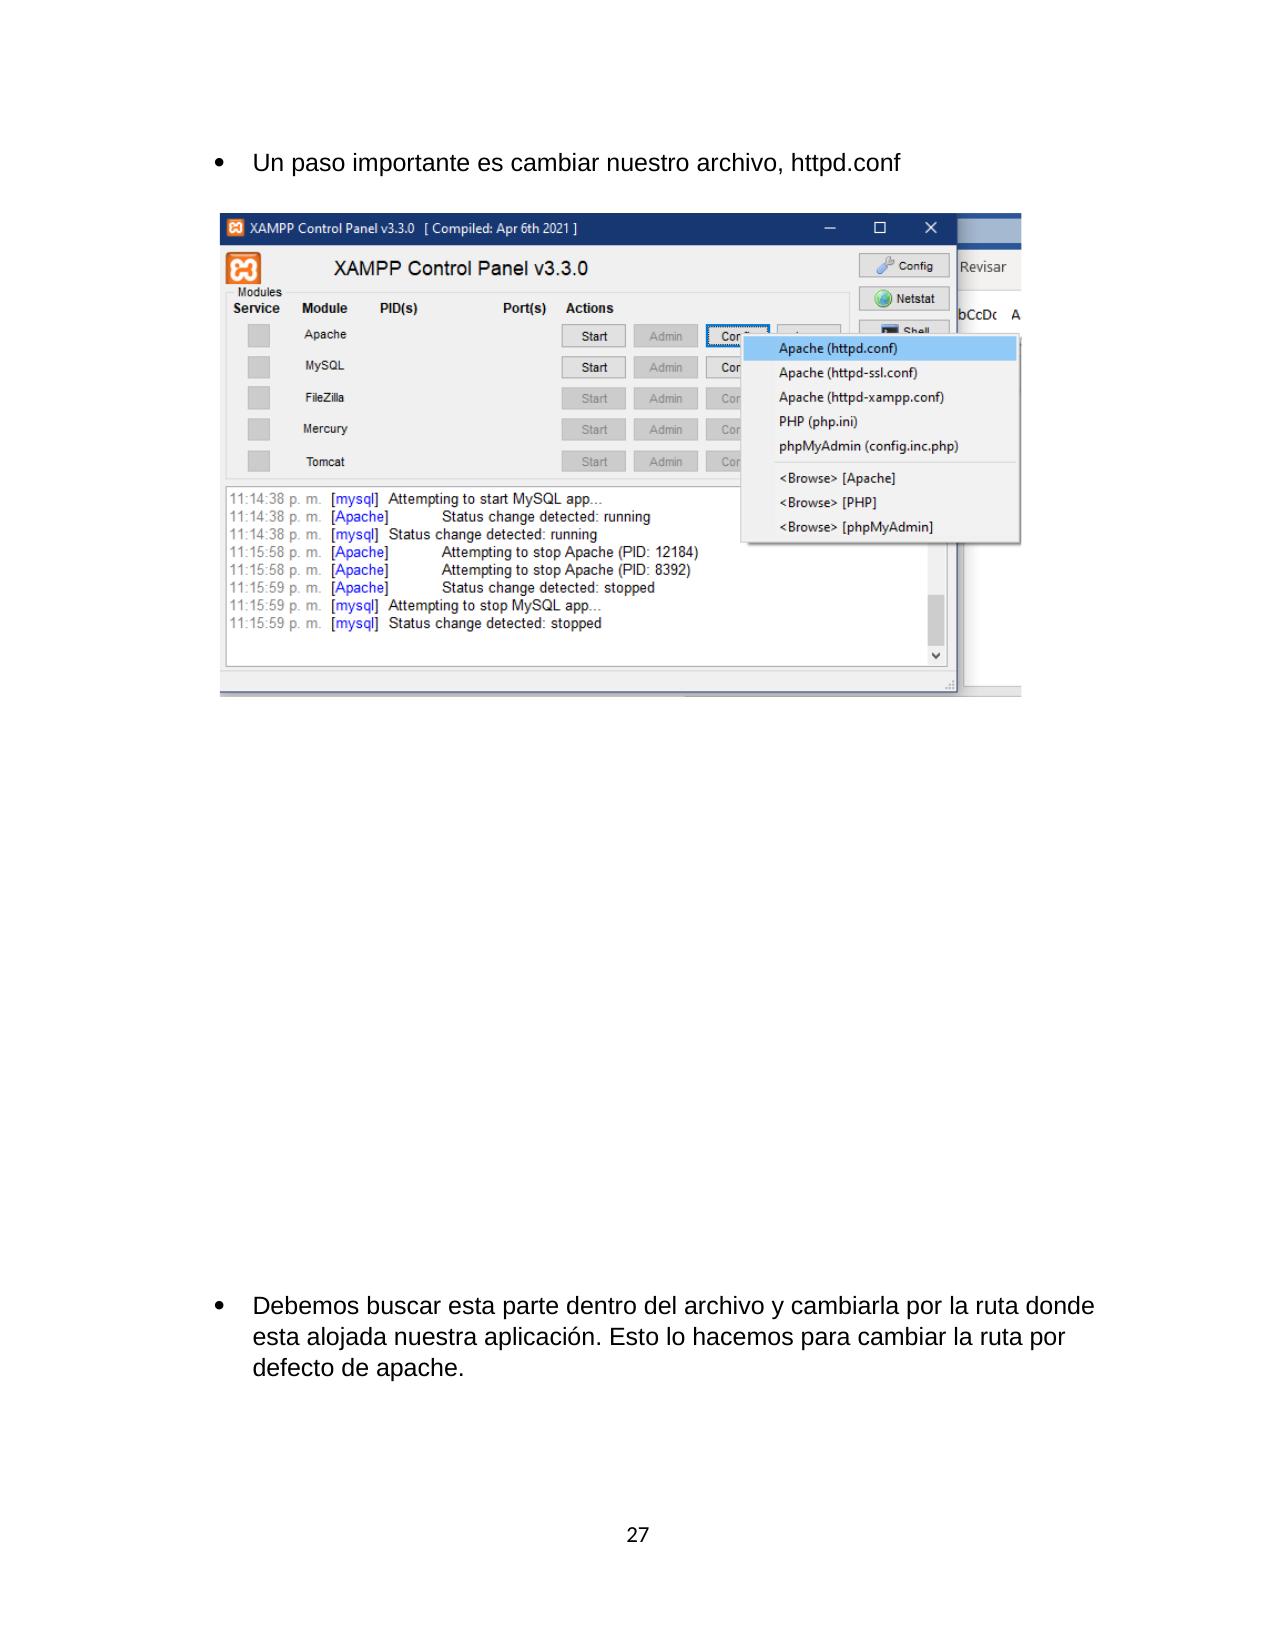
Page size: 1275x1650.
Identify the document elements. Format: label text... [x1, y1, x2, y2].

list Un paso importante es cambiar nuestro archivo, httpd.conf [215, 148, 1098, 176]
picture [219, 213, 1022, 697]
list Debemos buscar esta parte dentro del archivo y cambiarla por la ruta donde esta alojada nuestra aplicación. Esto lo hacemos para cambiar la ruta por defecto de apache. [215, 1291, 1098, 1382]
